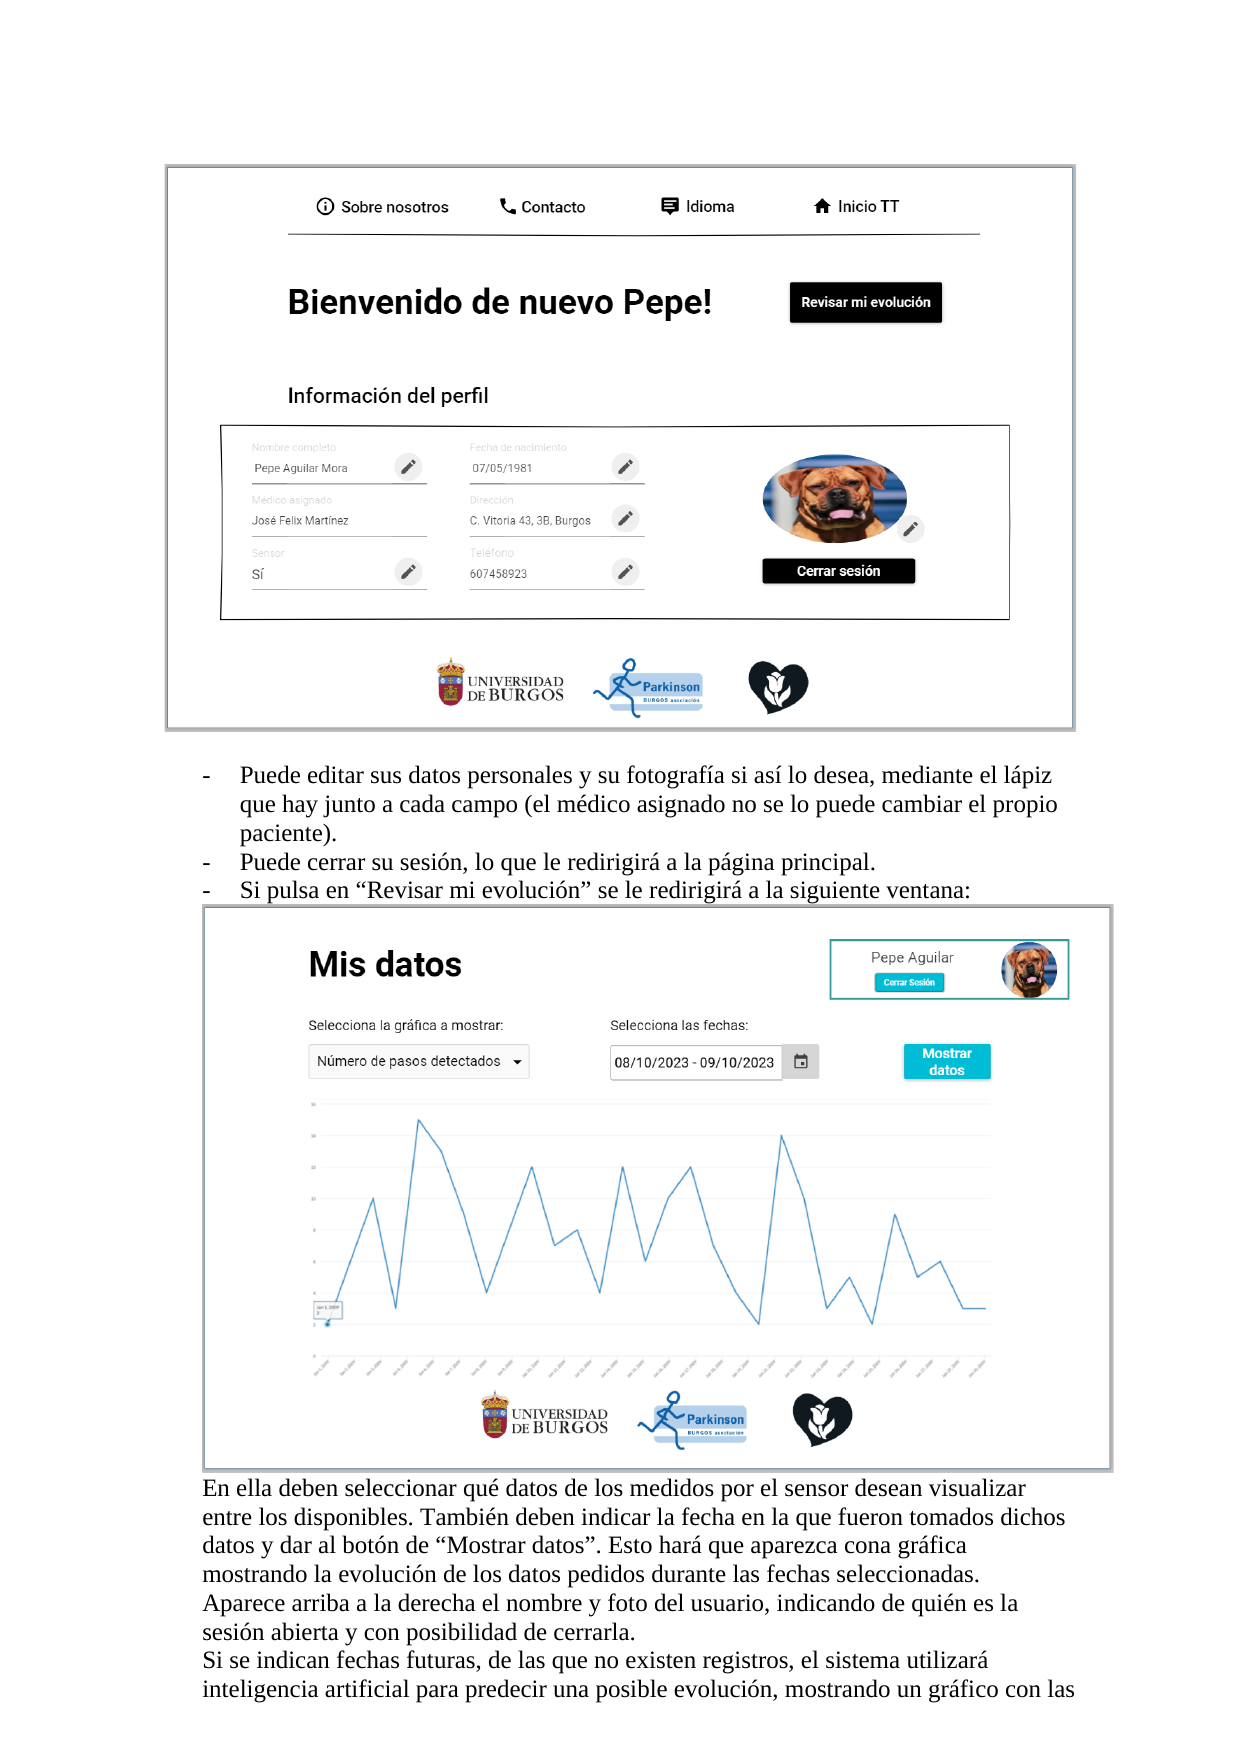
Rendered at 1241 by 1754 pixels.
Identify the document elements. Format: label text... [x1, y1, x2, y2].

list Puede editar sus datos personales y su fotografía si así lo desea, mediante el lápiz que hay junto a cada campo (el médico asignado no se lo puede cambiar el propio paciente). [202, 760, 1076, 847]
text En ella deben seleccionar qué datos de los medidos por el sensor desean visualizar entre los disponibles. También deben indicar la fecha en la que fueron tomados dichos datos y dar al botón de “Mostrar datos”. Esto hará que aparezca cona gráfica mostrando la evolución de los datos pedidos durante las fechas seleccionadas. [202, 1473, 1076, 1588]
picture [164, 164, 1077, 732]
list Puede cerrar su sesión, lo que le redirigirá a la página principal. [202, 847, 1076, 875]
text Aparece arriba a la derecha el nombre y foto del usuario, indicando de quién es la sesión abierta y con posibilidad de cerrarla. [202, 1588, 1076, 1645]
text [202, 1645, 1076, 1703]
picture [202, 904, 1114, 1473]
list Si pulsa en “Revisar mi evolución” se le redirigirá a la siguiente ventana: [202, 875, 1076, 904]
